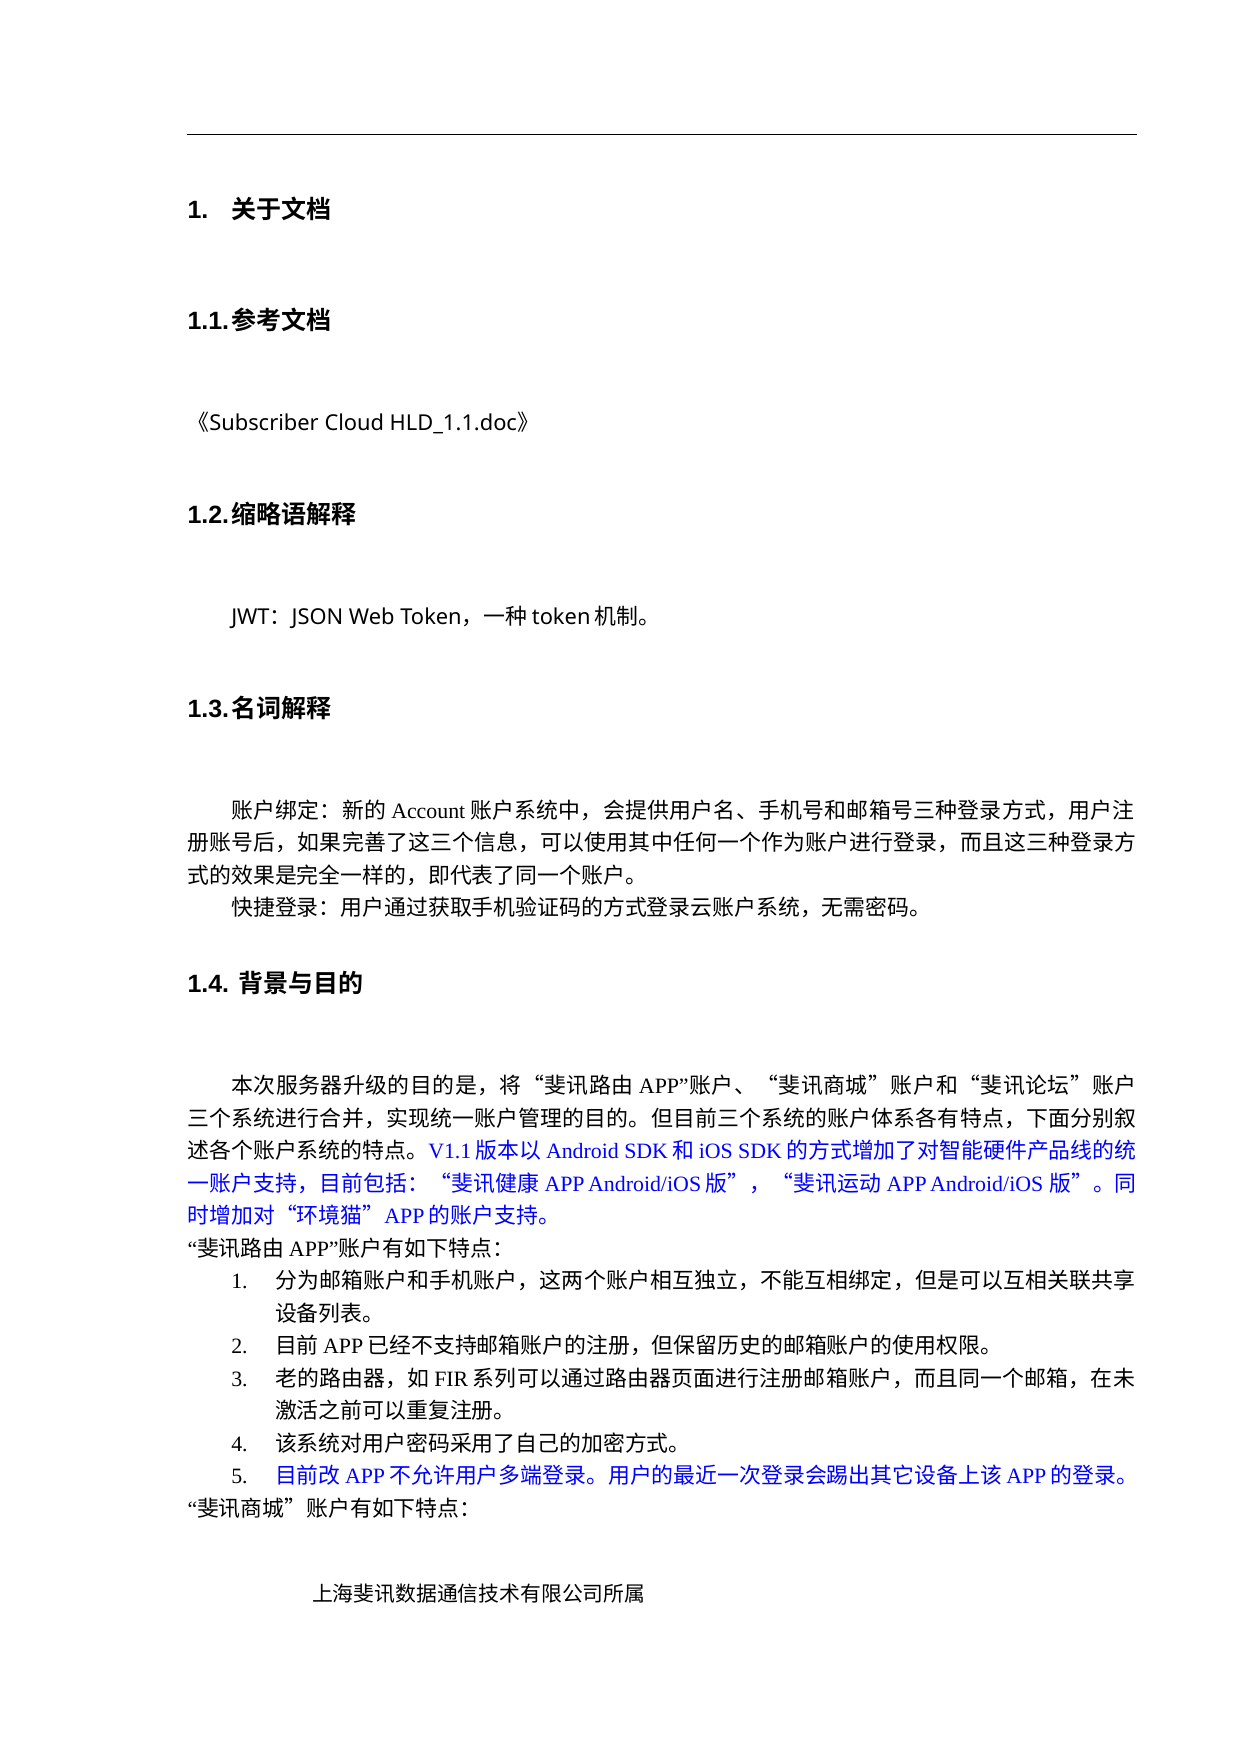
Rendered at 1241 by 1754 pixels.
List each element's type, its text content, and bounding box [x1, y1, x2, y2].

text 账户绑定：新的Account账户系统中，会提供用户名、手机号和邮箱号三种登录方式，用户注册账号后，如果完善了这三个信息，可以使用其中任何一个作为账户进行登录，而且这三种登录方式的效果是完全一样的，即代表了同一个账户。 [187, 792, 1137, 890]
text 本次服务器升级的目的是，将“斐讯路由APP”账户、“斐讯商城”账户和“斐讯论坛”账户三个系统进行合并，实现统一账户管理的目的。但目前三个系统的账户体系各有特点，下面分别叙述各个账户系统的特点。V1.1版本以Android SDK和iOS SDK的方式增加了对智能硬件产品线的统一账户支持，目前包括：“斐讯健康APP Android/iOS版”，“斐讯运动APP Android/iOS 版”。同时增加对“环境猫”APP的账户支持。 [187, 1068, 1137, 1230]
subtitle 背景与目的 [187, 949, 1137, 1014]
text JWT：JSON Web Token，一种token机制。 [187, 598, 1137, 631]
list 分为邮箱账户和手机账户，这两个账户相互独立，不能互相绑定，但是可以互相关联共享设备列表。 [231, 1263, 1137, 1328]
list 目前改APP不允许用户多端登录。用户的最近一次登录会踢出其它设备上该APP的登录。 [231, 1458, 1137, 1490]
text 《Subscriber Cloud HLD_1.1.doc》 [187, 404, 1137, 437]
subtitle 关于文档 [187, 176, 1137, 241]
text “斐讯商城”账户有如下特点： [187, 1490, 1137, 1523]
subtitle 名词解释 [187, 674, 1137, 739]
subtitle 参考文档 [187, 286, 1137, 351]
subtitle 缩略语解释 [187, 480, 1137, 545]
text 快捷登录：用户通过获取手机验证码的方式登录云账户系统，无需密码。 [187, 890, 1137, 922]
text “斐讯路由APP”账户有如下特点： [187, 1230, 1137, 1263]
list 该系统对用户密码采用了自己的加密方式。 [231, 1425, 1137, 1458]
list 老的路由器，如FIR系列可以通过路由器页面进行注册邮箱账户，而且同一个邮箱，在未激活之前可以重复注册。 [231, 1360, 1137, 1425]
list 目前APP已经不支持邮箱账户的注册，但保留历史的邮箱账户的使用权限。 [231, 1328, 1137, 1360]
